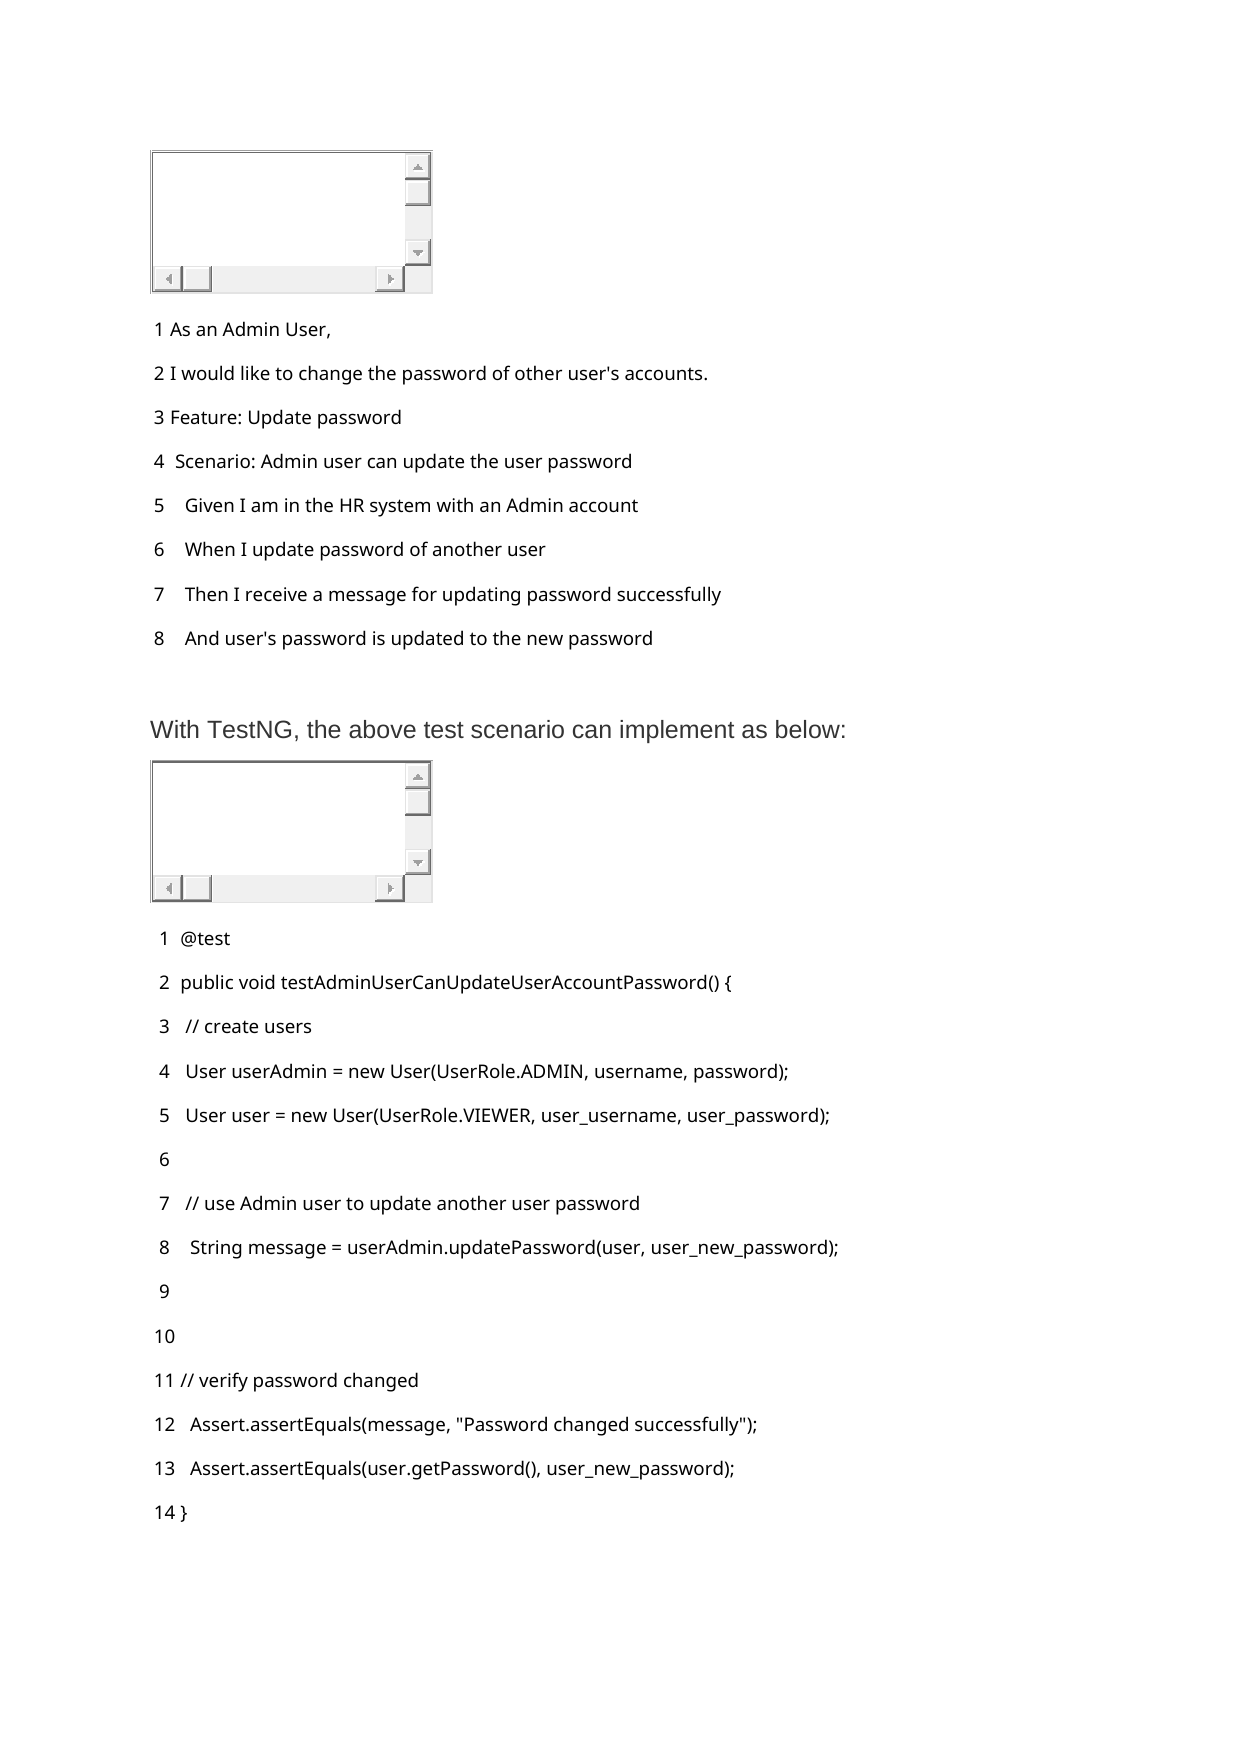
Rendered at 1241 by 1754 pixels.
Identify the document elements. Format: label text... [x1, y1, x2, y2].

table_header As an Admin User, I would like to change the password of other user's accounts. Feature: Update password Scenario: Admin user can update the user password Given I am in the HR system with an Admin account When I update password of another user Then I receive a message for updating password successfully And user's password is updated to the new password [168, 314, 1090, 671]
table_header @test public void testAdminUserCanUpdateUserAccountPassword() { // create users User userAdmin = new User(UserRole.ADMIN, username, password); User user = new User(UserRole.VIEWER, user_username, user_password); // use Admin user to update another user password String message = userAdmin.updatePassword(user, user_new_password); // verify password changed Assert.assertEquals(message, "Password changed successfully"); Assert.assertEquals(user.getPassword(), user_new_password); } [179, 924, 1090, 1545]
table_header 1 2 3 4 5 6 7 8 [150, 314, 168, 671]
table_header 1 2 3 4 5 6 7 8 9 10 11 12 13 14 [150, 924, 179, 1545]
text With TestNG, the above test scenario can implement as below: [150, 715, 1090, 744]
